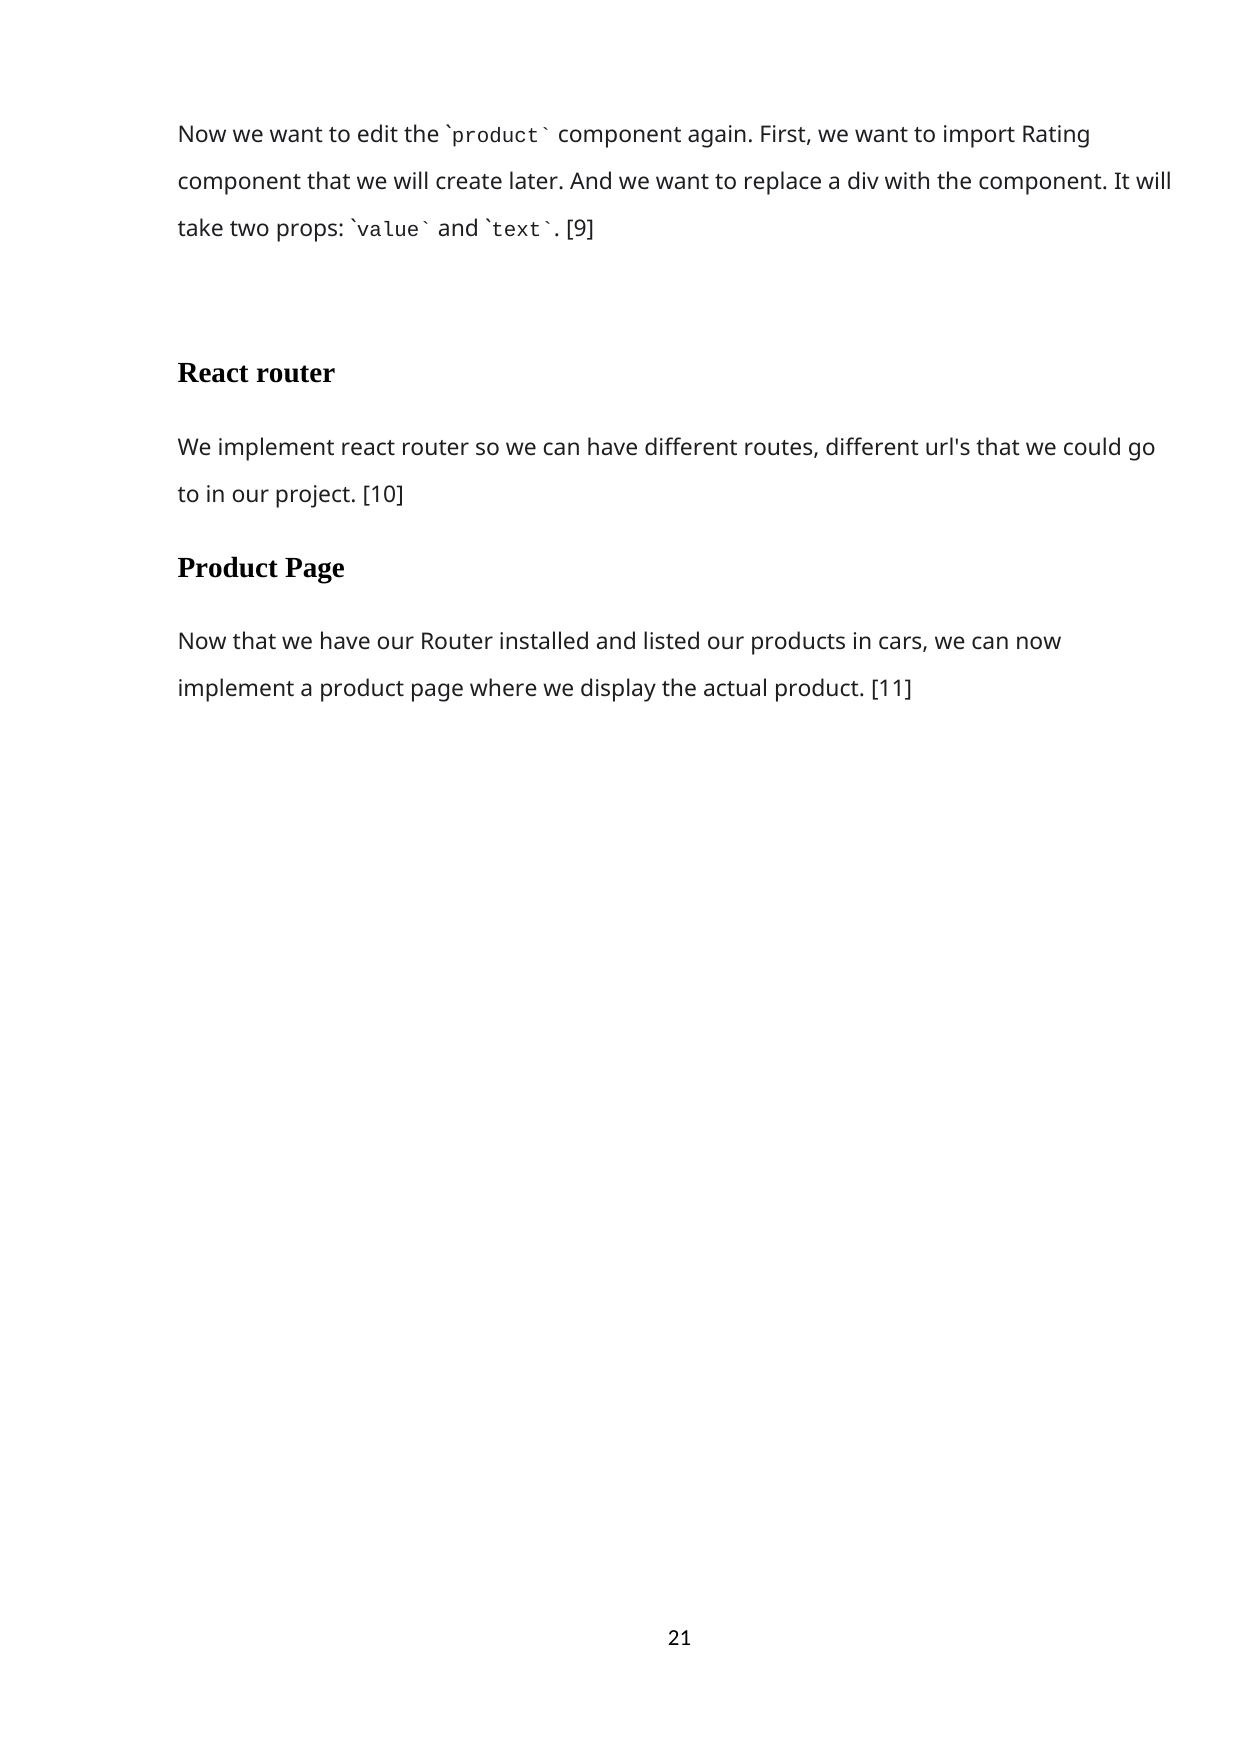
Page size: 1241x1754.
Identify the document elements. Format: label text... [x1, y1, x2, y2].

text Now that we have our Router installed and listed our products in cars, we can now implement a product page where we display the actual product. [11] [177, 625, 1181, 703]
text Product Page [177, 550, 1181, 583]
text React router [177, 356, 1181, 389]
text Now we want to edit the `product` component again. First, we want to import Rating component that we will create later. And we want to replace a div with the component. It will take two props: `value` and `text`. [9] [177, 118, 1181, 243]
text We implement react router so we can have different routes, different url's that we could go to in our project. [10] [177, 431, 1181, 509]
